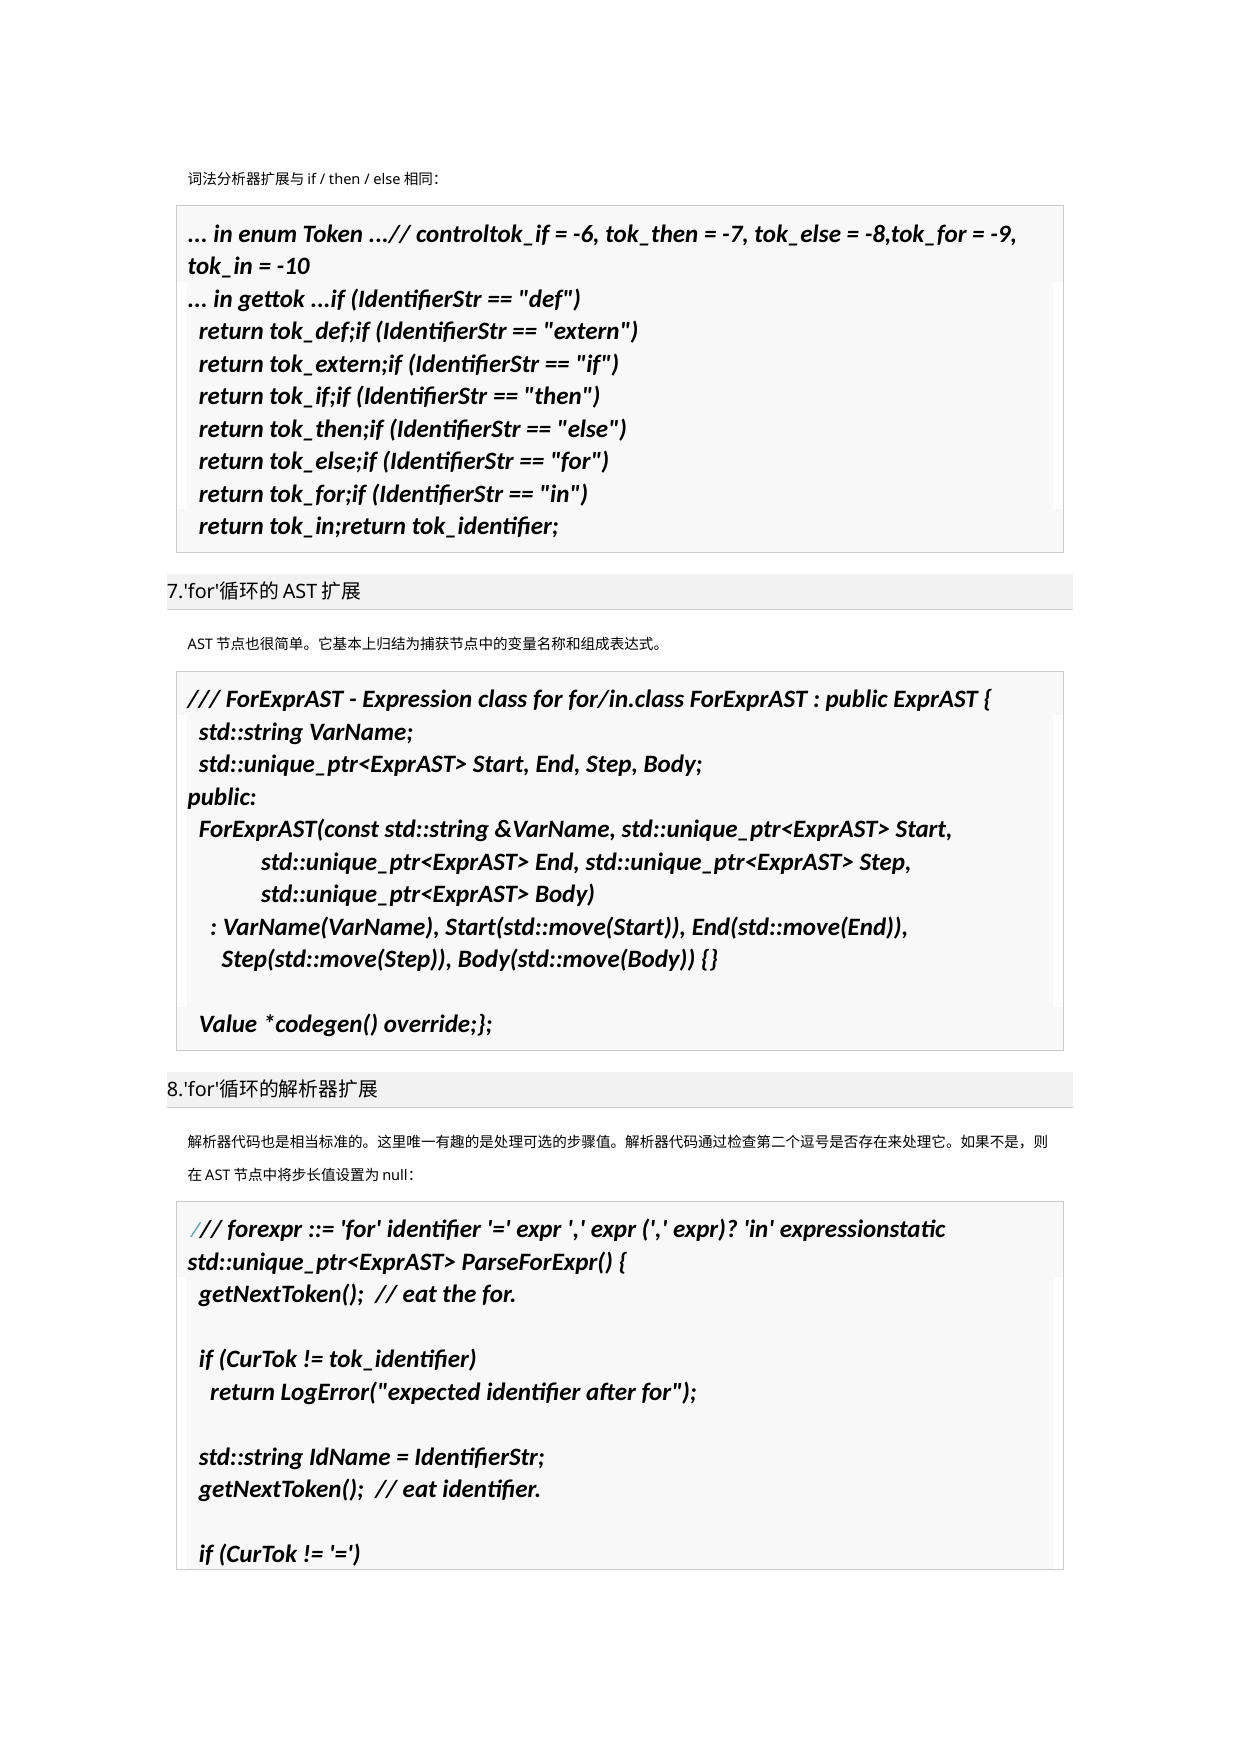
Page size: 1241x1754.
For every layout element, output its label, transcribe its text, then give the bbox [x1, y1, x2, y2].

text Step(std::move(Step)), Body(std::move(Body)) {} [187, 942, 1053, 975]
text public: [187, 780, 1053, 812]
text getNextToken(); // eat the for. [187, 1277, 1053, 1310]
text std::unique_ptr<ExprAST> Body) [187, 877, 1053, 910]
subtitle 8.'for'循环的解析器扩展 [167, 1072, 1073, 1107]
text return tok_if;if (IdentifierStr == "then") [187, 379, 1053, 412]
text /// forexpr ::= 'for' identifier '=' expr ',' expr (',' expr)? 'in' expressionstatic std::unique_ptr<ExprAST> ParseForExpr() { [177, 1202, 1063, 1277]
text return LogError("expected identifier after for"); [187, 1375, 1053, 1407]
text ForExprAST(const std::string &VarName, std::unique_ptr<ExprAST> Start, [187, 812, 1053, 845]
text std::unique_ptr<ExprAST> Start, End, Step, Body; [187, 747, 1053, 780]
subtitle 7.'for'循环的AST扩​​展 [167, 574, 1073, 609]
text std::unique_ptr<ExprAST> End, std::unique_ptr<ExprAST> Step, [187, 845, 1053, 877]
text return tok_else;if (IdentifierStr == "for") [187, 444, 1053, 477]
text ... in enum Token ...// controltok_if = -6, tok_then = -7, tok_else = -8,tok_for = -9, tok_in = -10 [177, 206, 1063, 282]
text return tok_extern;if (IdentifierStr == "if") [187, 347, 1053, 379]
text : VarName(VarName), Start(std::move(Start)), End(std::move(End)), [187, 910, 1053, 942]
text std::string VarName; [187, 715, 1053, 747]
text return tok_then;if (IdentifierStr == "else") [187, 412, 1053, 444]
text AST节点也很简单。它基本上归结为捕获节点中的变量名称和组成表达式。 [187, 627, 1053, 660]
text getNextToken(); // eat identifier. [187, 1472, 1053, 1505]
text return tok_def;if (IdentifierStr == "extern") [187, 314, 1053, 347]
text return tok_for;if (IdentifierStr == "in") [187, 477, 1053, 498]
text if (CurTok != tok_identifier) [187, 1342, 1053, 1375]
text ... in gettok ...if (IdentifierStr == "def") [187, 282, 1053, 314]
text 词法分析器扩展与if / then / else相同： [187, 162, 1053, 194]
text 解析器代码也是相当标准的。这里唯一有趣的是处理可选的步骤值。解析器代码通过检查第二个逗号是否存在来处理它。如果不是，则在AST节点中将步长值设置为null： [187, 1125, 1053, 1190]
text Value *codegen() override;}; [177, 996, 1063, 1050]
text return tok_in;return tok_identifier; [177, 498, 1063, 552]
text if (CurTok != '=') [187, 1537, 1053, 1569]
text /// ForExprAST - Expression class for for/in.class ForExprAST : public ExprAST { [177, 672, 1063, 715]
text std::string IdName = IdentifierStr; [187, 1440, 1053, 1472]
